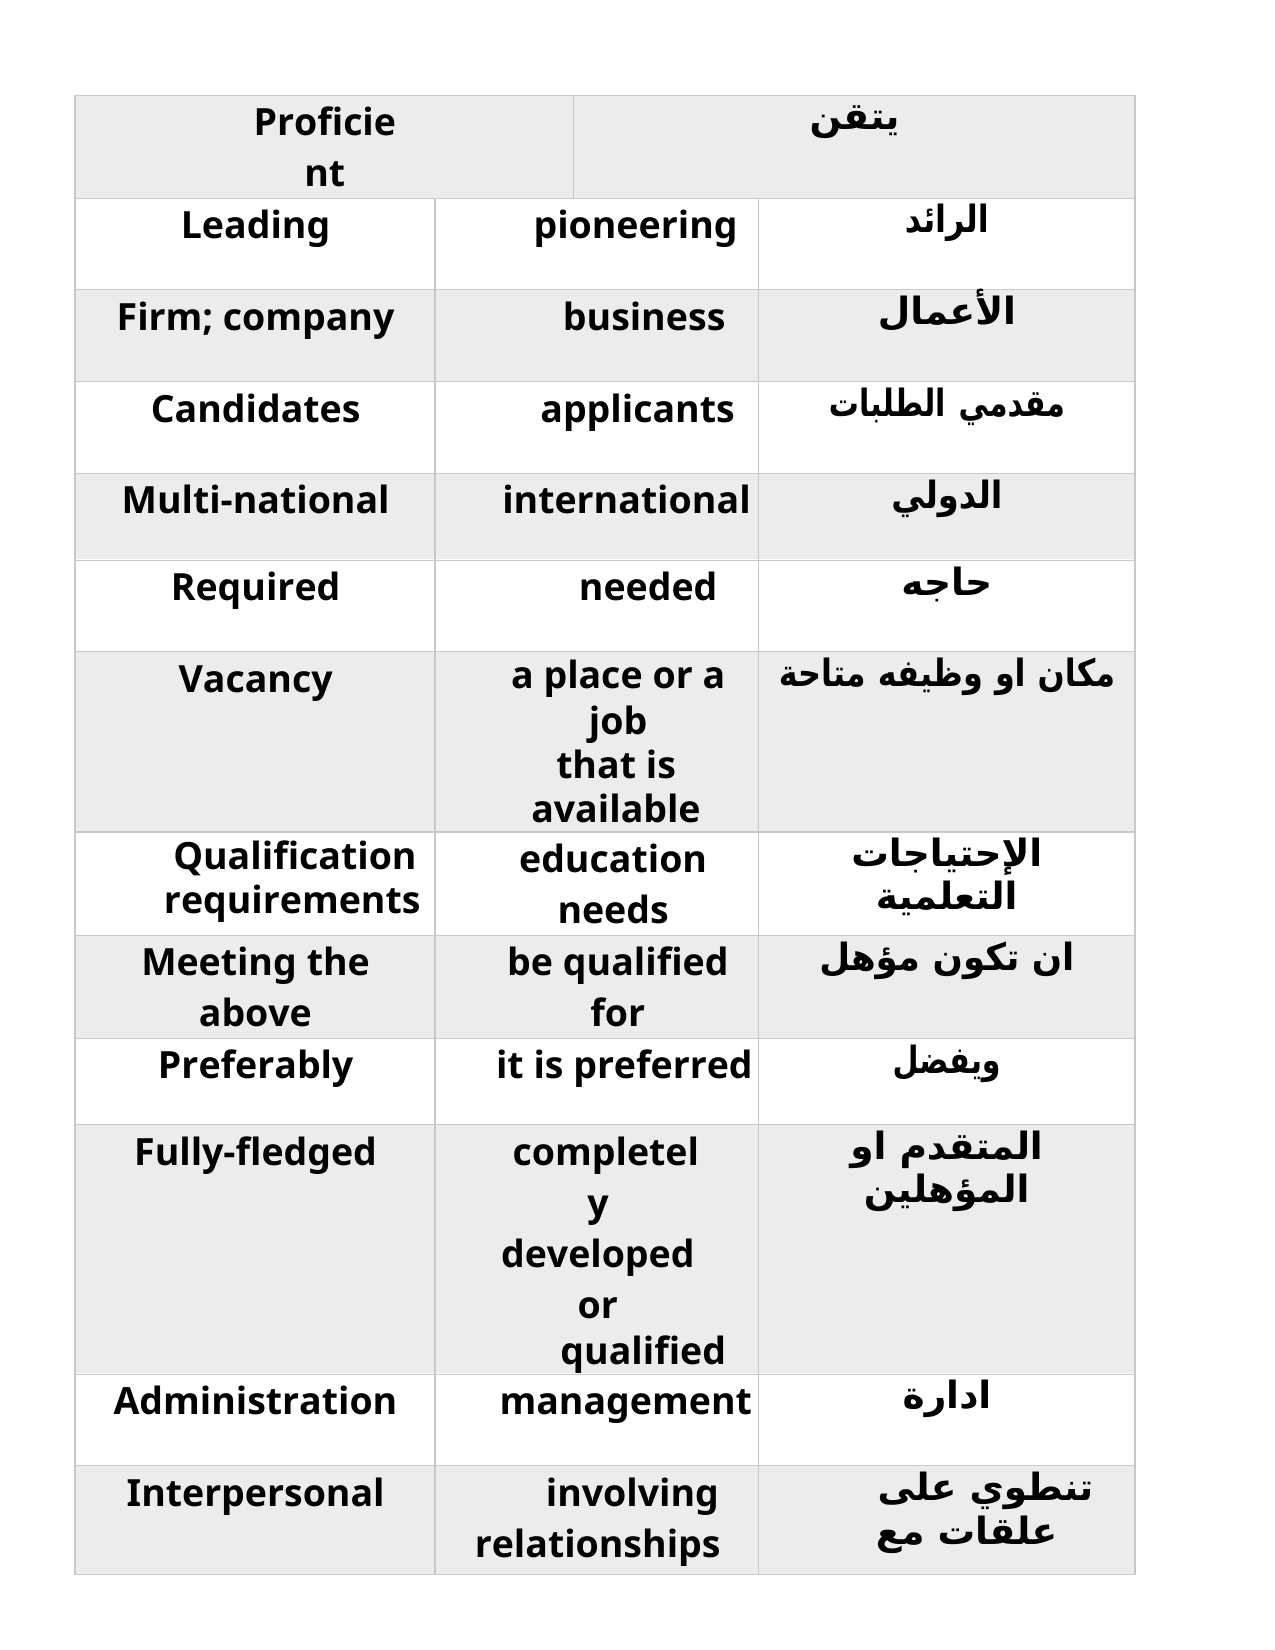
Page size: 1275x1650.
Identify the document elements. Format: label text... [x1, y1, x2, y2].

table_cell مكان او وظيفه متاحة [759, 652, 1134, 831]
table_cell Meeting the above [76, 936, 434, 1038]
table_cell المتقدم او المؤهلين [759, 1125, 1134, 1373]
table_cell completely developed or qualified [436, 1125, 758, 1373]
table_cell it is preferred [436, 1039, 758, 1124]
table_cell الرائد [759, 199, 1134, 289]
table_cell الدولي [759, 474, 1134, 559]
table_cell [436, 1466, 758, 1574]
table_cell a place or a job that is available [436, 652, 758, 831]
table_cell pioneering [436, 199, 758, 289]
table_header Proficient [76, 96, 573, 198]
table_cell management [436, 1375, 758, 1465]
table_header يتقن [574, 96, 1134, 198]
table_cell الأعمال [759, 290, 1134, 381]
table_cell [759, 1466, 1134, 1574]
table_cell Fully-fledged [76, 1125, 434, 1373]
table_cell Leading [76, 199, 434, 289]
table_cell حاجه [759, 561, 1134, 651]
table_cell Firm; company [76, 290, 434, 381]
table_cell Required [76, 561, 434, 651]
table_cell الإحتياجات التعلمية [759, 833, 1134, 934]
table_cell Candidates [76, 382, 434, 473]
table_cell ادارة [759, 1375, 1134, 1465]
table_cell education needs [436, 833, 758, 934]
table_cell Qualification requirements [76, 833, 434, 934]
table_cell business [436, 290, 758, 381]
table_cell Vacancy [76, 652, 434, 831]
table_cell ويفضل [759, 1039, 1134, 1124]
table_cell Interpersonal [76, 1466, 434, 1574]
table_cell international [436, 474, 758, 559]
table_cell needed [436, 561, 758, 651]
table_cell مقدمي الطلبات [759, 382, 1134, 473]
table_cell Preferably [76, 1039, 434, 1124]
table_cell Administration [76, 1375, 434, 1465]
table_cell ان تكون مؤهل [759, 936, 1134, 1038]
table_cell Multi-national [76, 474, 434, 559]
table_cell applicants [436, 382, 758, 473]
table_cell be qualified for [436, 936, 758, 1038]
